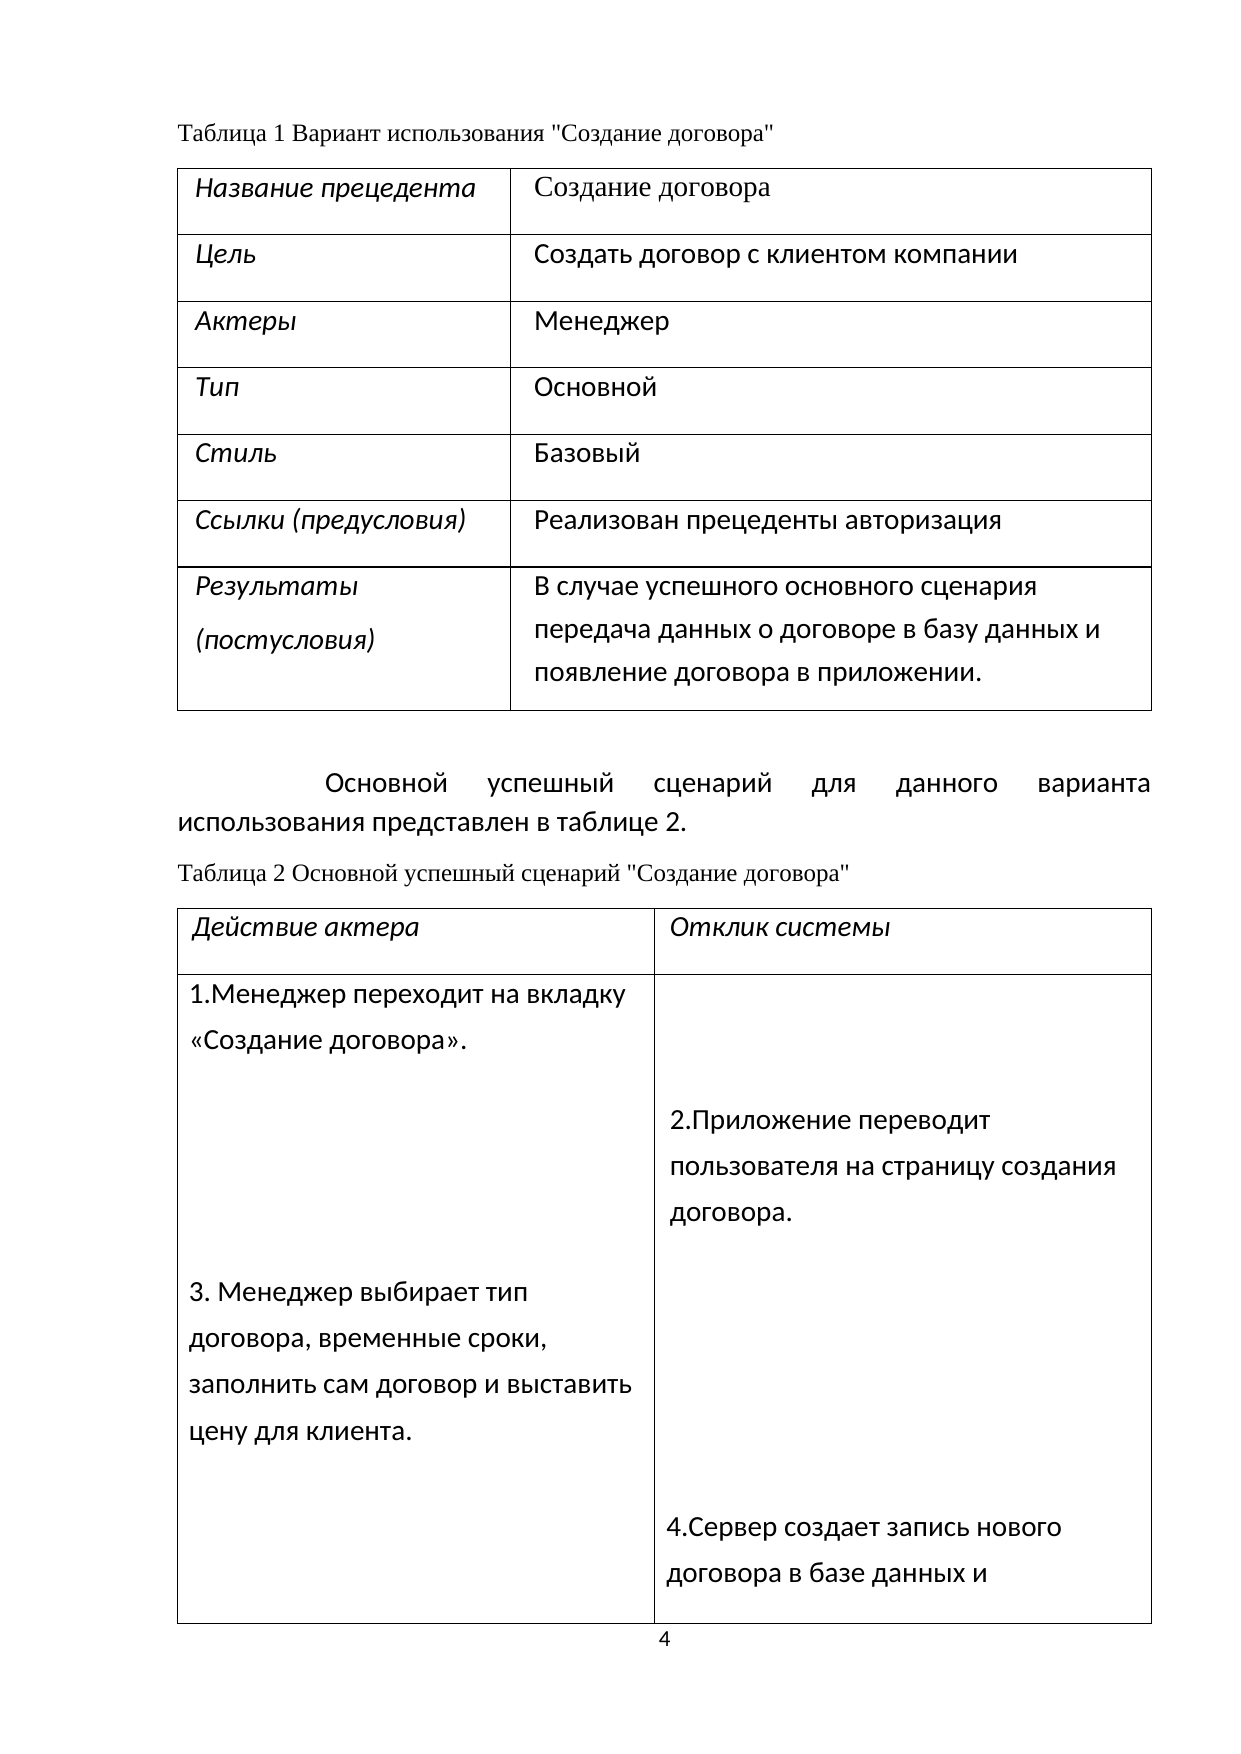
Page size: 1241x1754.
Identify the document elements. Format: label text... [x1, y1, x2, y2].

table_cell Базовый [511, 435, 1151, 500]
table_cell Актеры [178, 302, 510, 367]
text Таблица 2 Основной успешный сценарий "Создание договора" [177, 858, 1152, 887]
table_cell Тип [178, 368, 510, 433]
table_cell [655, 975, 1151, 1623]
table_cell Создать договор с клиентом компании [511, 235, 1151, 301]
text Таблица 1 Вариант использования "Создание договора" [177, 118, 1152, 147]
table_header Название прецедента [178, 169, 510, 234]
table_cell Цель [178, 235, 510, 301]
table_header Создание договора [511, 169, 1151, 234]
table_cell Реализован прецеденты авторизация [511, 501, 1151, 566]
table_cell Ссылки (предусловия) [178, 501, 510, 566]
table_cell В случае успешного основного сценария передача данных о договоре в базу данных и появление договора в приложении. [511, 568, 1151, 710]
table_cell Результаты (постусловия) [178, 568, 510, 710]
text Основной успешный сценарий для данного варианта использования представлен в таблице 2. [177, 764, 1152, 838]
table_cell Стиль [178, 435, 510, 500]
table_header Действие актера [178, 909, 654, 974]
table_cell Основной [511, 368, 1151, 433]
table_cell Менеджер [511, 302, 1151, 367]
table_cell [178, 975, 654, 1623]
table_header Отклик системы [655, 909, 1151, 974]
